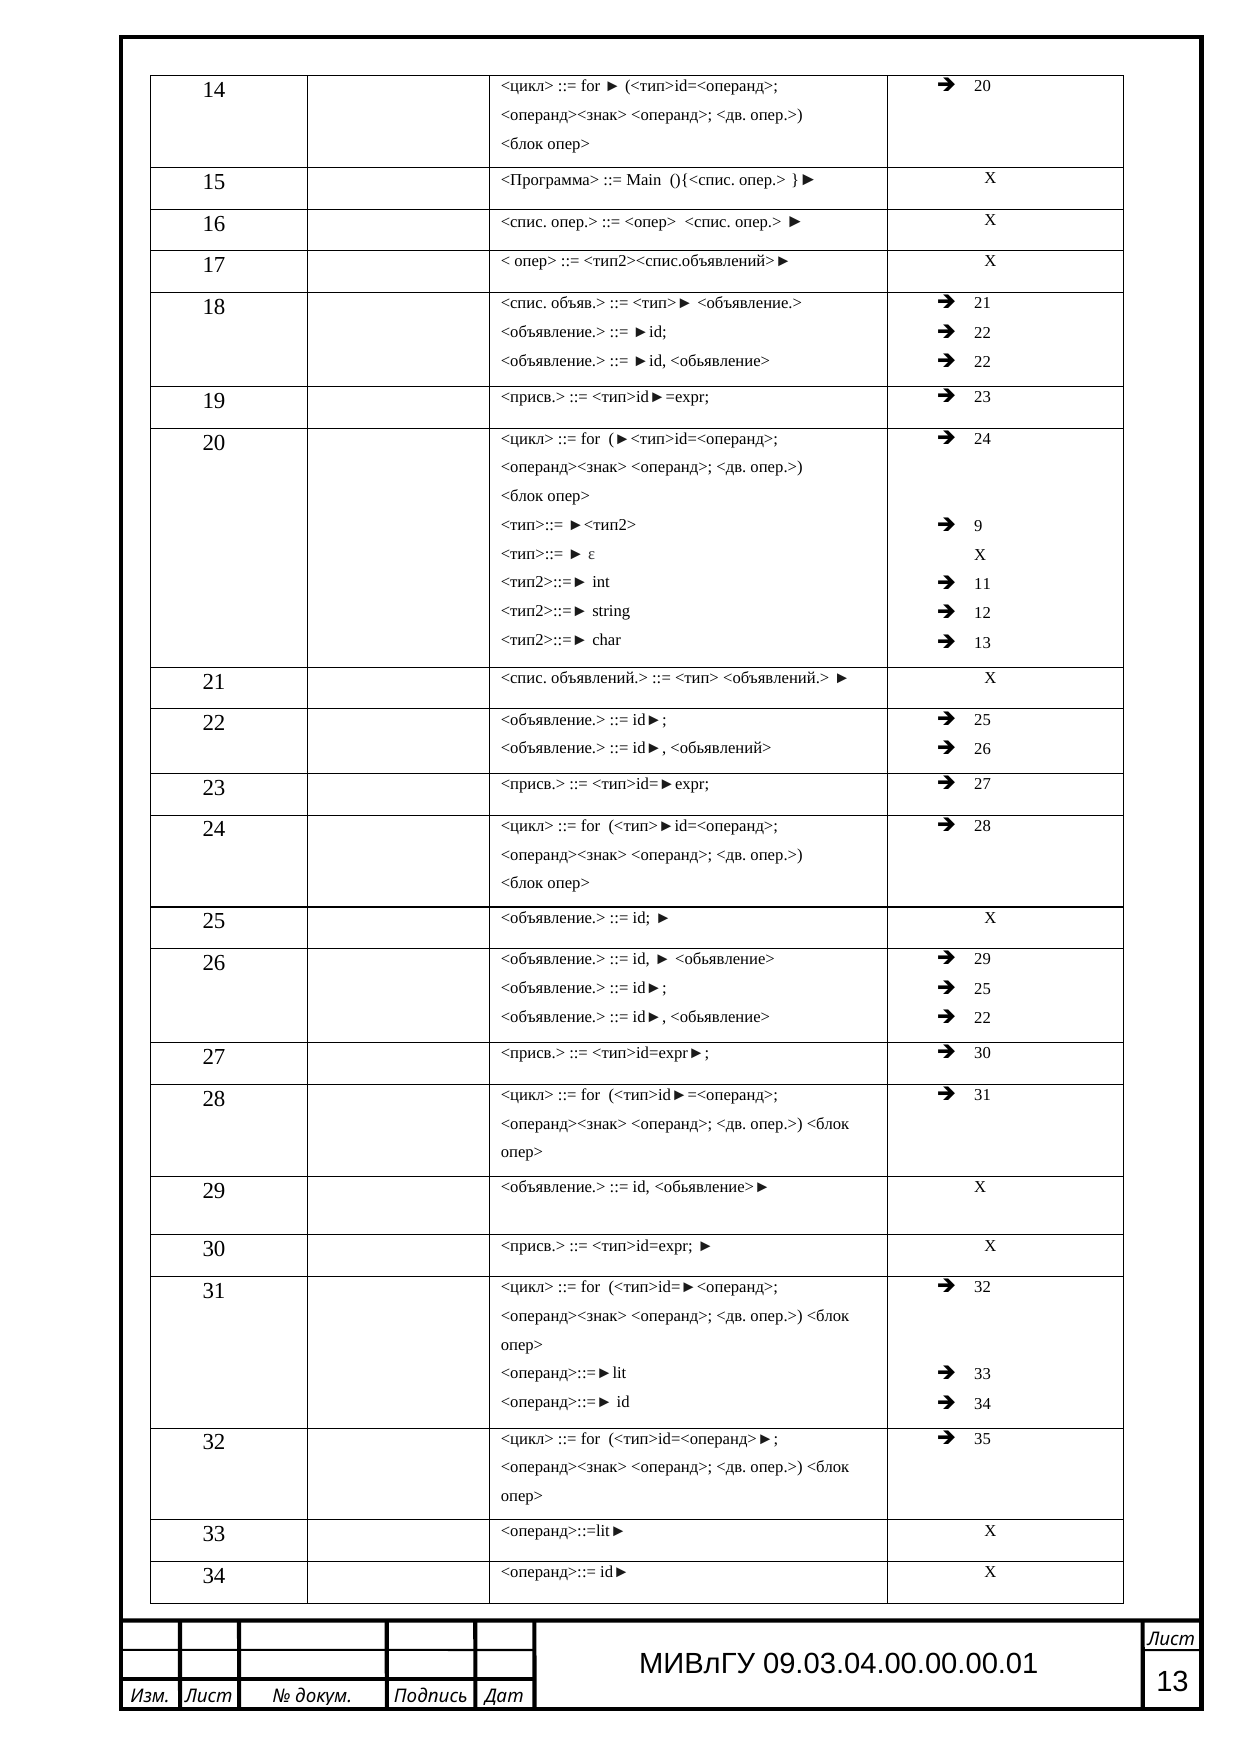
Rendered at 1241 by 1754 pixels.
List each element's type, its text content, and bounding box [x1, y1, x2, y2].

table_cell 19 [151, 387, 307, 427]
table_cell 25 [151, 908, 307, 948]
table_cell <цикл> ::= for (<тип>id=<операнд>►; <операнд><знак> <операнд>; <дв. опер.>) <блок опер> [490, 1429, 887, 1519]
table_cell Х [888, 908, 1123, 948]
table_cell [308, 1085, 489, 1176]
table_cell [308, 1429, 489, 1519]
table_cell 15 [151, 168, 307, 208]
table_cell [308, 76, 489, 167]
table_cell [308, 429, 489, 667]
table_cell 23 [151, 774, 307, 814]
table_cell 32 [151, 1429, 307, 1519]
table_cell 24 [151, 816, 307, 906]
table_cell 29 [151, 1177, 307, 1234]
table_cell [308, 387, 489, 427]
table_cell 25 26 [888, 709, 1123, 773]
table_cell 27 [888, 774, 1123, 814]
table_cell 28 [888, 816, 1123, 906]
table_cell [308, 251, 489, 292]
table_cell 21 [151, 668, 307, 708]
table_cell [308, 1235, 489, 1276]
table_cell <операнд>::= id► [490, 1562, 887, 1603]
table_cell 26 [151, 949, 307, 1042]
table_cell 35 [888, 1429, 1123, 1519]
table_cell [308, 1177, 489, 1234]
table_cell <спис. объяв.> ::= <тип>► <объявление.> <объявление.> ::= ►id; <объявление.> ::= ►id, <обьявление> [490, 293, 887, 386]
table_cell Х [888, 251, 1123, 292]
table_cell [308, 816, 489, 906]
table_cell <цикл> ::= for (<тип>id=►<операнд>; <операнд><знак> <операнд>; <дв. опер.>) <блок опер> <операнд>::=►lit <операнд>::=► id [490, 1277, 887, 1427]
table_cell Х [888, 1235, 1123, 1276]
table_cell [308, 908, 489, 948]
table_cell 29 25 22 [888, 949, 1123, 1042]
table_cell <присв.> ::= <тип>id=►expr; [490, 774, 887, 814]
table_cell 18 [151, 293, 307, 386]
table_cell Х [888, 168, 1123, 208]
table_cell 20 [888, 76, 1123, 167]
table_cell 31 [888, 1085, 1123, 1176]
table_cell 24 9 Х 11 12 13 [888, 429, 1123, 667]
table_cell [308, 709, 489, 773]
table_cell [308, 1043, 489, 1084]
table_cell <спис. объявлений.> ::= <тип> <объявлений.> ► [490, 668, 887, 708]
table_cell Х [888, 1520, 1123, 1561]
table_cell [308, 210, 489, 250]
table_cell <объявление.> ::= id►; <объявление.> ::= id►, <обьявлений> [490, 709, 887, 773]
table_cell 28 [151, 1085, 307, 1176]
table_cell <цикл> ::= for (►<тип>id=<операнд>; <операнд><знак> <операнд>; <дв. опер.>) <блок опер> <тип>::= ►<тип2> <тип>::= ► ε <тип2>::=► int <тип2>::=► string <тип2>::=► char [490, 429, 887, 667]
table_cell <цикл> ::= for (<тип>►id=<операнд>; <операнд><знак> <операнд>; <дв. опер.>) <блок опер> [490, 816, 887, 906]
table_cell 17 [151, 251, 307, 292]
table_cell <спис. опер.> ::= <опер> <спис. опер.> ► [490, 210, 887, 250]
table_cell [308, 774, 489, 814]
table_cell <объявление.> ::= id, <обьявление>► [490, 1177, 887, 1234]
table_cell 22 [151, 709, 307, 773]
table_cell <цикл> ::= for (<тип>id►=<операнд>; <операнд><знак> <операнд>; <дв. опер.>) <блок опер> [490, 1085, 887, 1176]
table_cell <присв.> ::= <тип>id=expr►; [490, 1043, 887, 1084]
table_cell [308, 168, 489, 208]
table_cell 27 [151, 1043, 307, 1084]
table_cell <операнд>::=lit► [490, 1520, 887, 1561]
table_cell 33 [151, 1520, 307, 1561]
table_cell 31 [151, 1277, 307, 1427]
table_cell < опер> ::= <тип2><спис.объявлений>► [490, 251, 887, 292]
table_cell Х [888, 1177, 1123, 1234]
table_cell Х [888, 668, 1123, 708]
table_cell 32 33 34 [888, 1277, 1123, 1427]
table_cell [308, 1520, 489, 1561]
table_cell [308, 1277, 489, 1427]
table_cell 30 [151, 1235, 307, 1276]
table_cell 34 [151, 1562, 307, 1603]
table_cell Х [888, 1562, 1123, 1603]
table_cell [308, 1562, 489, 1603]
table_cell [308, 668, 489, 708]
table_cell 16 [151, 210, 307, 250]
table_cell <объявление.> ::= id, ► <обьявление> <объявление.> ::= id►; <объявление.> ::= id►, <обьявление> [490, 949, 887, 1042]
table_cell <Программа> ::= Main (){<спис. опер.> }► [490, 168, 887, 208]
table_cell <присв.> ::= <тип>id=expr; ► [490, 1235, 887, 1276]
table_cell 14 [151, 76, 307, 167]
table_cell 21 22 22 [888, 293, 1123, 386]
table_cell [308, 949, 489, 1042]
table_cell <цикл> ::= for ► (<тип>id=<операнд>; <операнд><знак> <операнд>; <дв. опер.>) <блок опер> [490, 76, 887, 167]
table_cell [308, 293, 489, 386]
table_cell 23 [888, 387, 1123, 427]
table_cell X [888, 210, 1123, 250]
table_cell <присв.> ::= <тип>id►=expr; [490, 387, 887, 427]
table_cell 20 [151, 429, 307, 667]
table_cell 30 [888, 1043, 1123, 1084]
table_cell <объявление.> ::= id; ► [490, 908, 887, 948]
